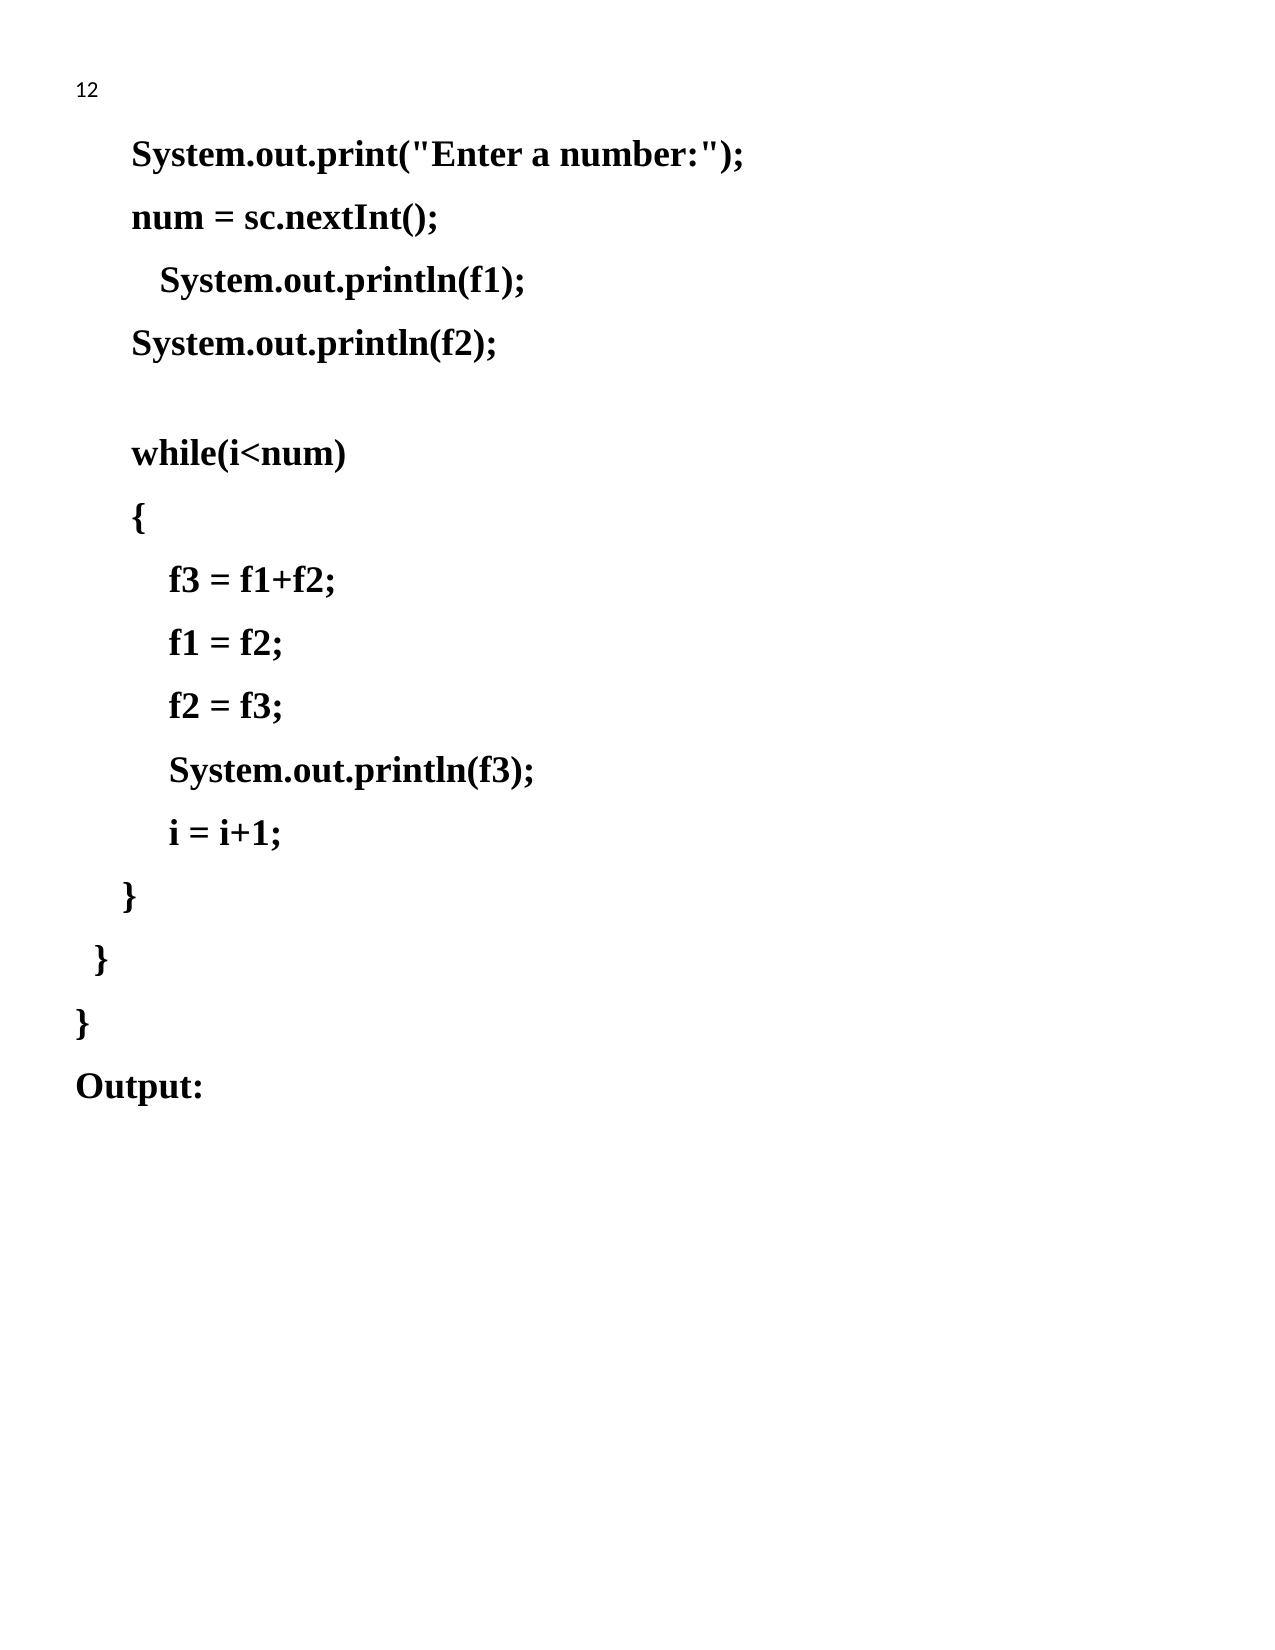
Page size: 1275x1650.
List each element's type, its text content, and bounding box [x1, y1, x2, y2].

text System.out.println(f3); [75, 747, 1200, 790]
text i = i+1; [75, 810, 1200, 853]
text } [75, 873, 1200, 917]
text System.out.println(f2); [75, 321, 1200, 364]
text while(i<num) [75, 431, 1200, 474]
text { [75, 494, 1200, 537]
text f1 = f2; [75, 621, 1200, 664]
text num = sc.nextInt(); [75, 194, 1200, 237]
text f2 = f3; [75, 684, 1200, 727]
text System.out.println(f1); [75, 257, 1200, 301]
text System.out.print("Enter a number:"); [75, 131, 1200, 174]
text f3 = f1+f2; [75, 557, 1200, 600]
text Output: [75, 1063, 1200, 1106]
text } [75, 1000, 1200, 1043]
text } [75, 937, 1200, 980]
